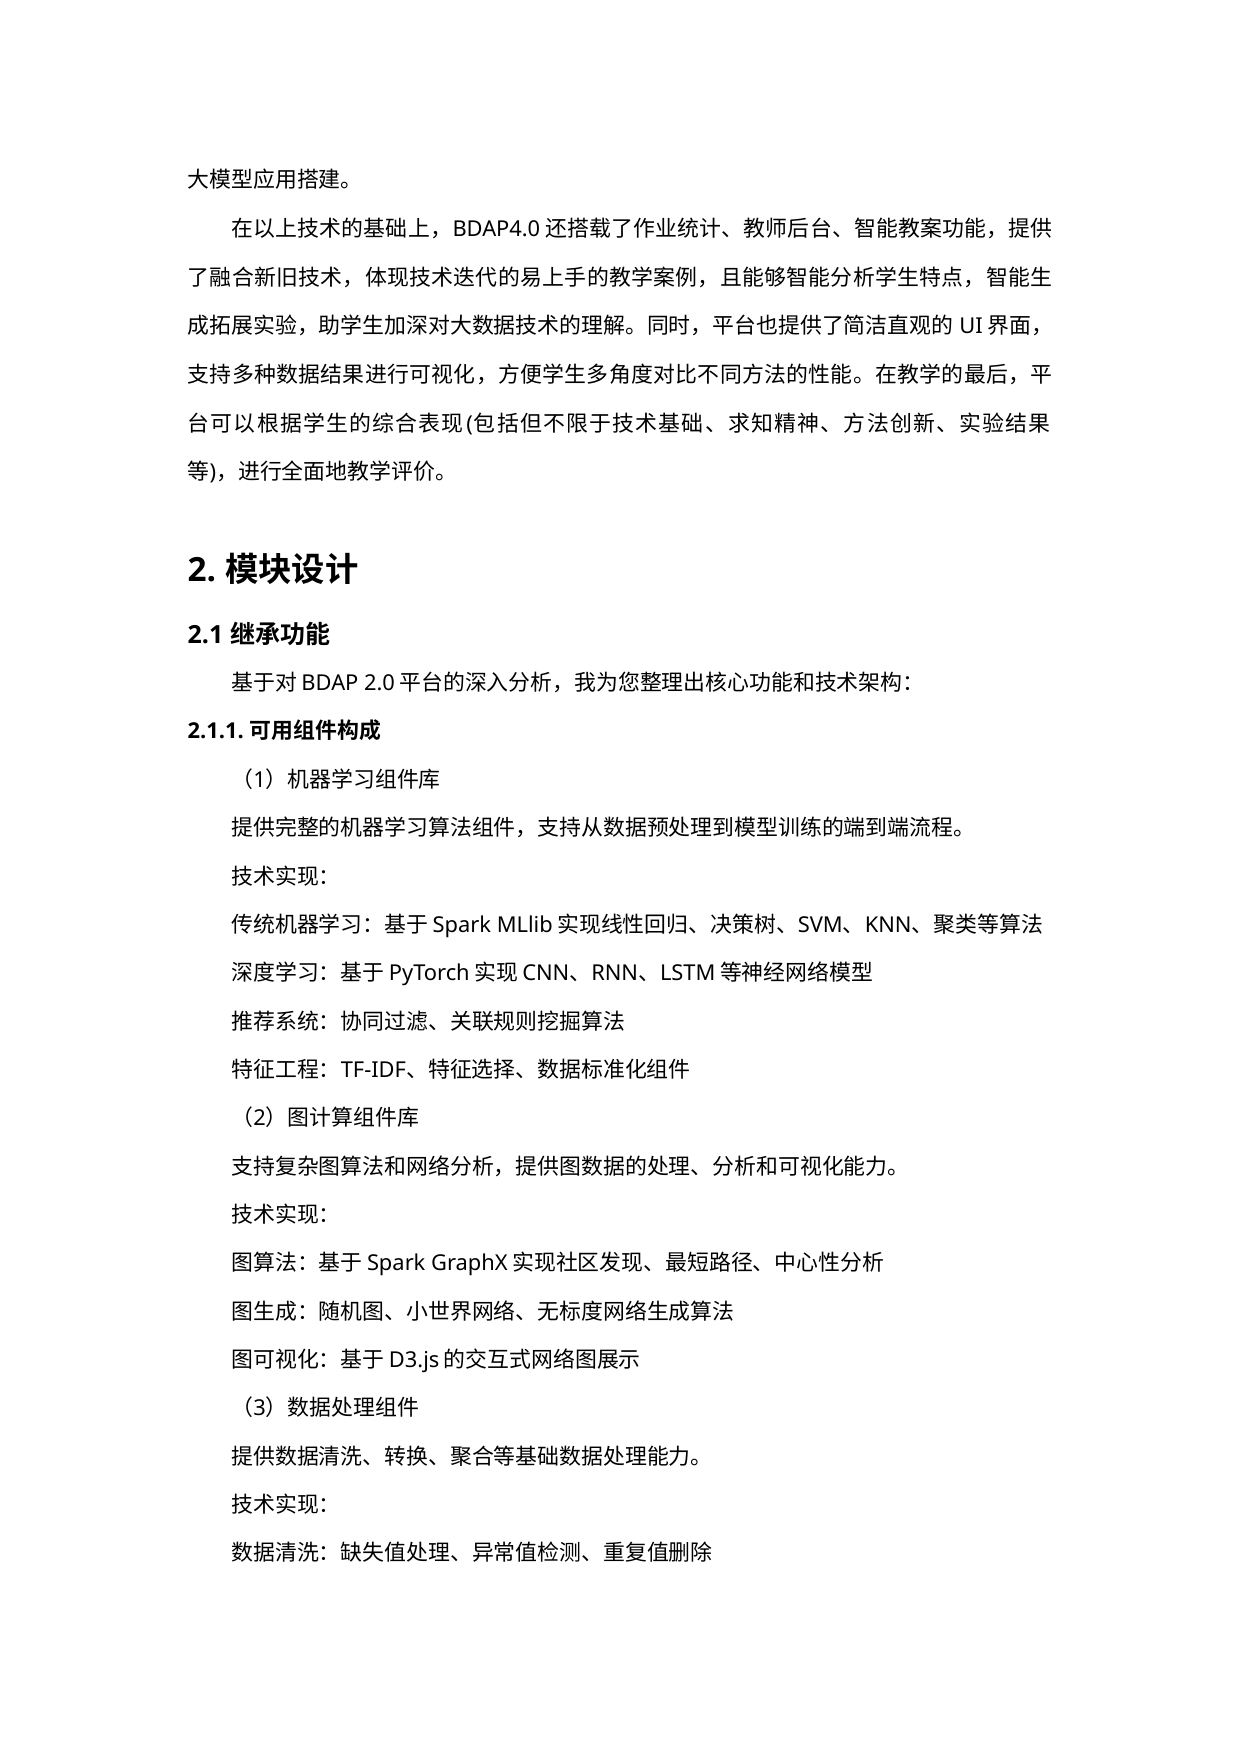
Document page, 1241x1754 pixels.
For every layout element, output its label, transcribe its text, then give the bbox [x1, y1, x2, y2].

text 提供数据清洗、转换、聚合等基础数据处理能力。 [187, 1438, 1053, 1471]
text （2）图计算组件库 [187, 1100, 1053, 1132]
text 支持复杂图算法和网络分析，提供图数据的处理、分析和可视化能力。 [187, 1148, 1053, 1181]
text 2.1.1. 可用组件构成 [187, 713, 1053, 746]
text 图可视化：基于D3.js的交互式网络图展示 [187, 1342, 1053, 1374]
text 图算法：基于Spark GraphX实现社区发现、最短路径、中心性分析 [187, 1245, 1053, 1277]
text 技术实现： [187, 1197, 1053, 1229]
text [187, 162, 1053, 194]
text 提供完整的机器学习算法组件，支持从数据预处理到模型训练的端到端流程。 [187, 810, 1053, 842]
text 2.1 继承功能 [187, 600, 1053, 665]
text 图生成：随机图、小世界网络、无标度网络生成算法 [187, 1293, 1053, 1326]
text 推荐系统：协同过滤、关联规则挖掘算法 [187, 1003, 1053, 1036]
text 深度学习：基于PyTorch实现CNN、RNN、LSTM等神经网络模型 [187, 955, 1053, 987]
text 传统机器学习：基于Spark MLlib实现线性回归、决策树、SVM、KNN、聚类等算法 [187, 907, 1053, 939]
text 技术实现： [187, 858, 1053, 891]
list 模块设计 [187, 535, 1053, 600]
text （3）数据处理组件 [187, 1390, 1053, 1422]
text 在以上技术的基础上，BDAP4.0还搭载了作业统计、教师后台、智能教案功能，提供了融合新旧技术，体现技术迭代的易上手的教学案例，且能够智能分析学生特点，智能生成拓展实验，助学生加深对大数据技术的理解。同时，平台也提供了简洁直观的UI界面，支持多种数据结果进行可视化，方便学生多角度对比不同方法的性能。在教学的最后，平台可以根据学生的综合表现(包括但不限于技术基础、求知精神、方法创新、实验结果等)，进行全面地教学评价。 [187, 210, 1053, 487]
text 特征工程：TF-IDF、特征选择、数据标准化组件 [187, 1052, 1053, 1084]
text （1）机器学习组件库 [187, 762, 1053, 794]
text 数据清洗：缺失值处理、异常值检测、重复值删除 [187, 1535, 1053, 1567]
text 技术实现： [187, 1487, 1053, 1519]
text 基于对BDAP 2.0平台的深入分析，我为您整理出核心功能和技术架构： [187, 665, 1053, 697]
